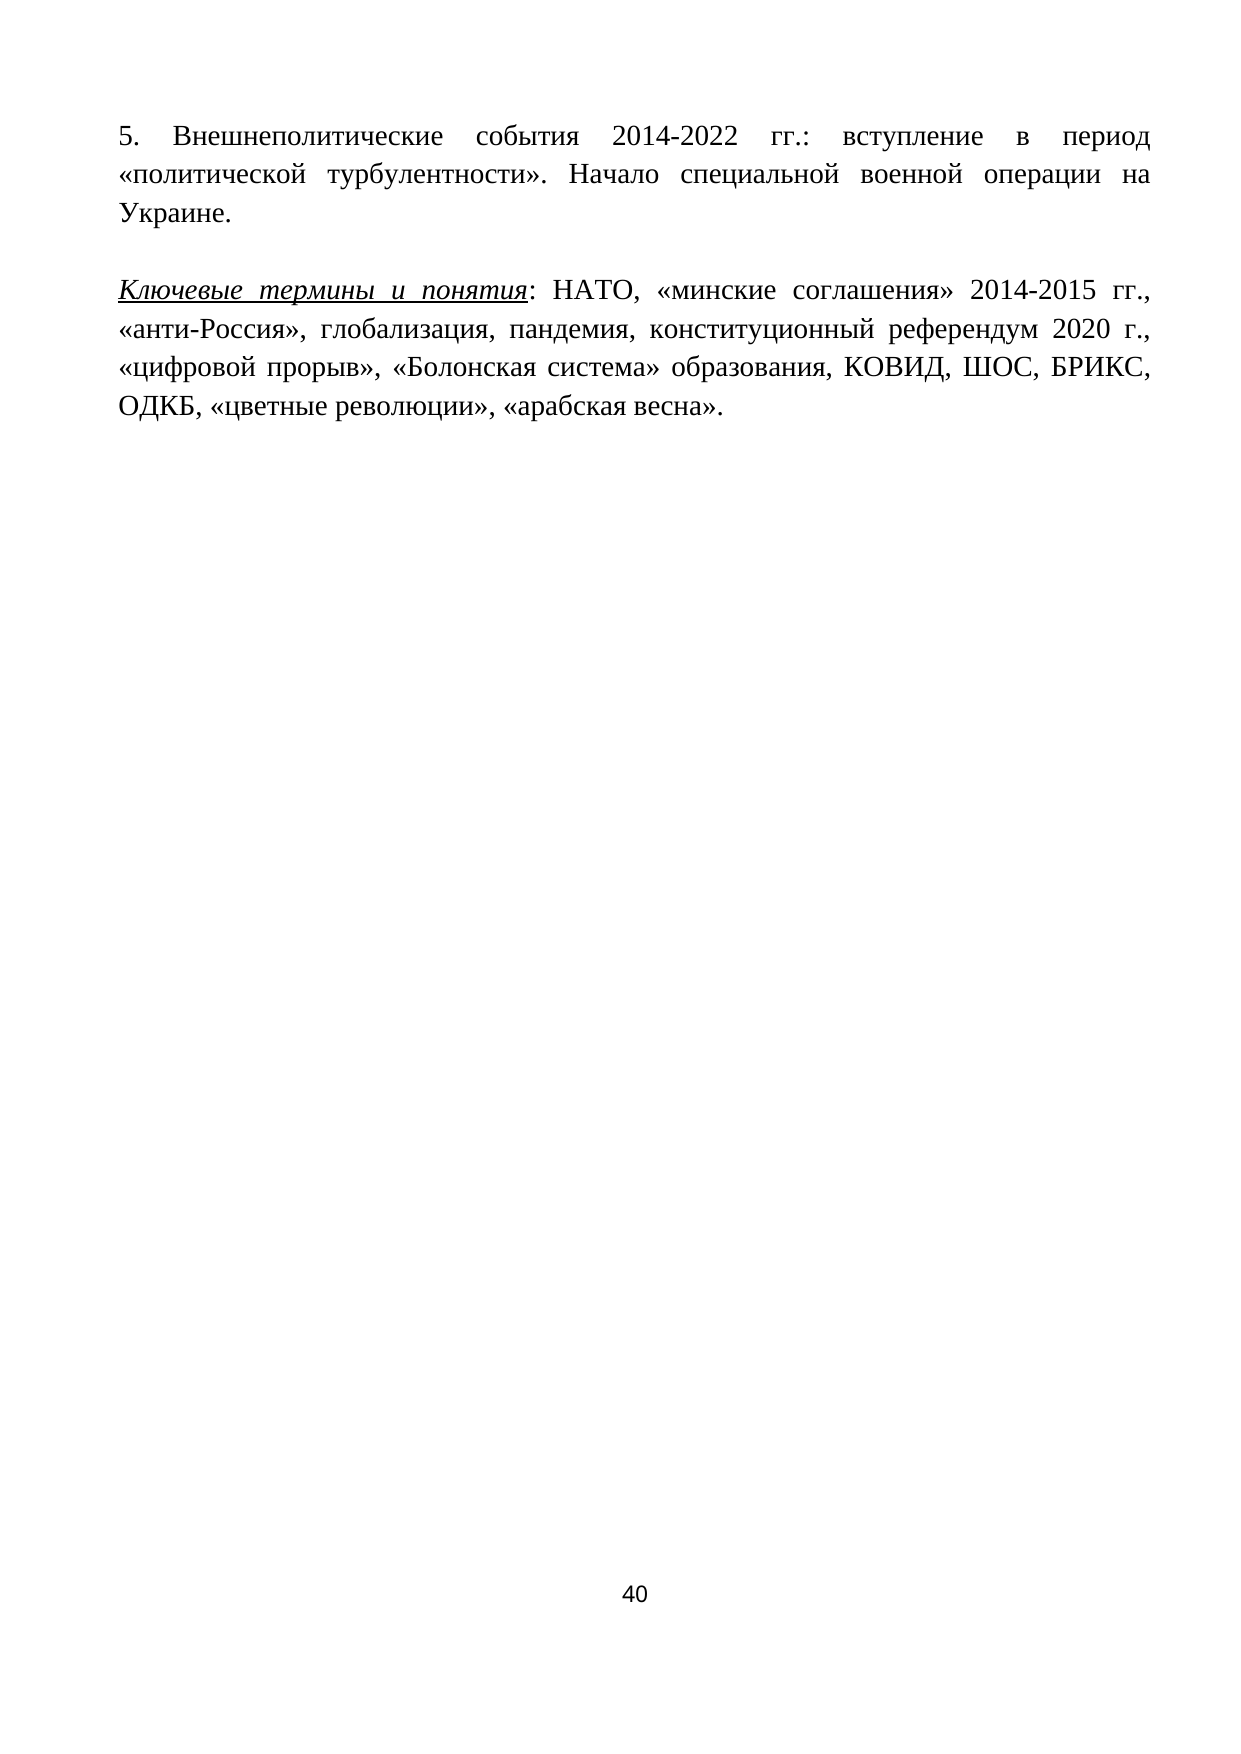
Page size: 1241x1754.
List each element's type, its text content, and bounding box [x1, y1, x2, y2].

text 5. Внешнеполитические события 2014-2022 гг.: вступление в период «политической турбулентности». Начало специальной военной операции на Украине. [118, 118, 1152, 229]
text Ключевые термины и понятия: НАТО, «минские соглашения» 2014-2015 гг., «анти-Россия», глобализация, пандемия, конституционный референдум 2020 г., «цифровой прорыв», «Болонская система» образования, КОВИД, ШОС, БРИКС, ОДКБ, «цветные революции», «арабская весна». [118, 272, 1152, 421]
